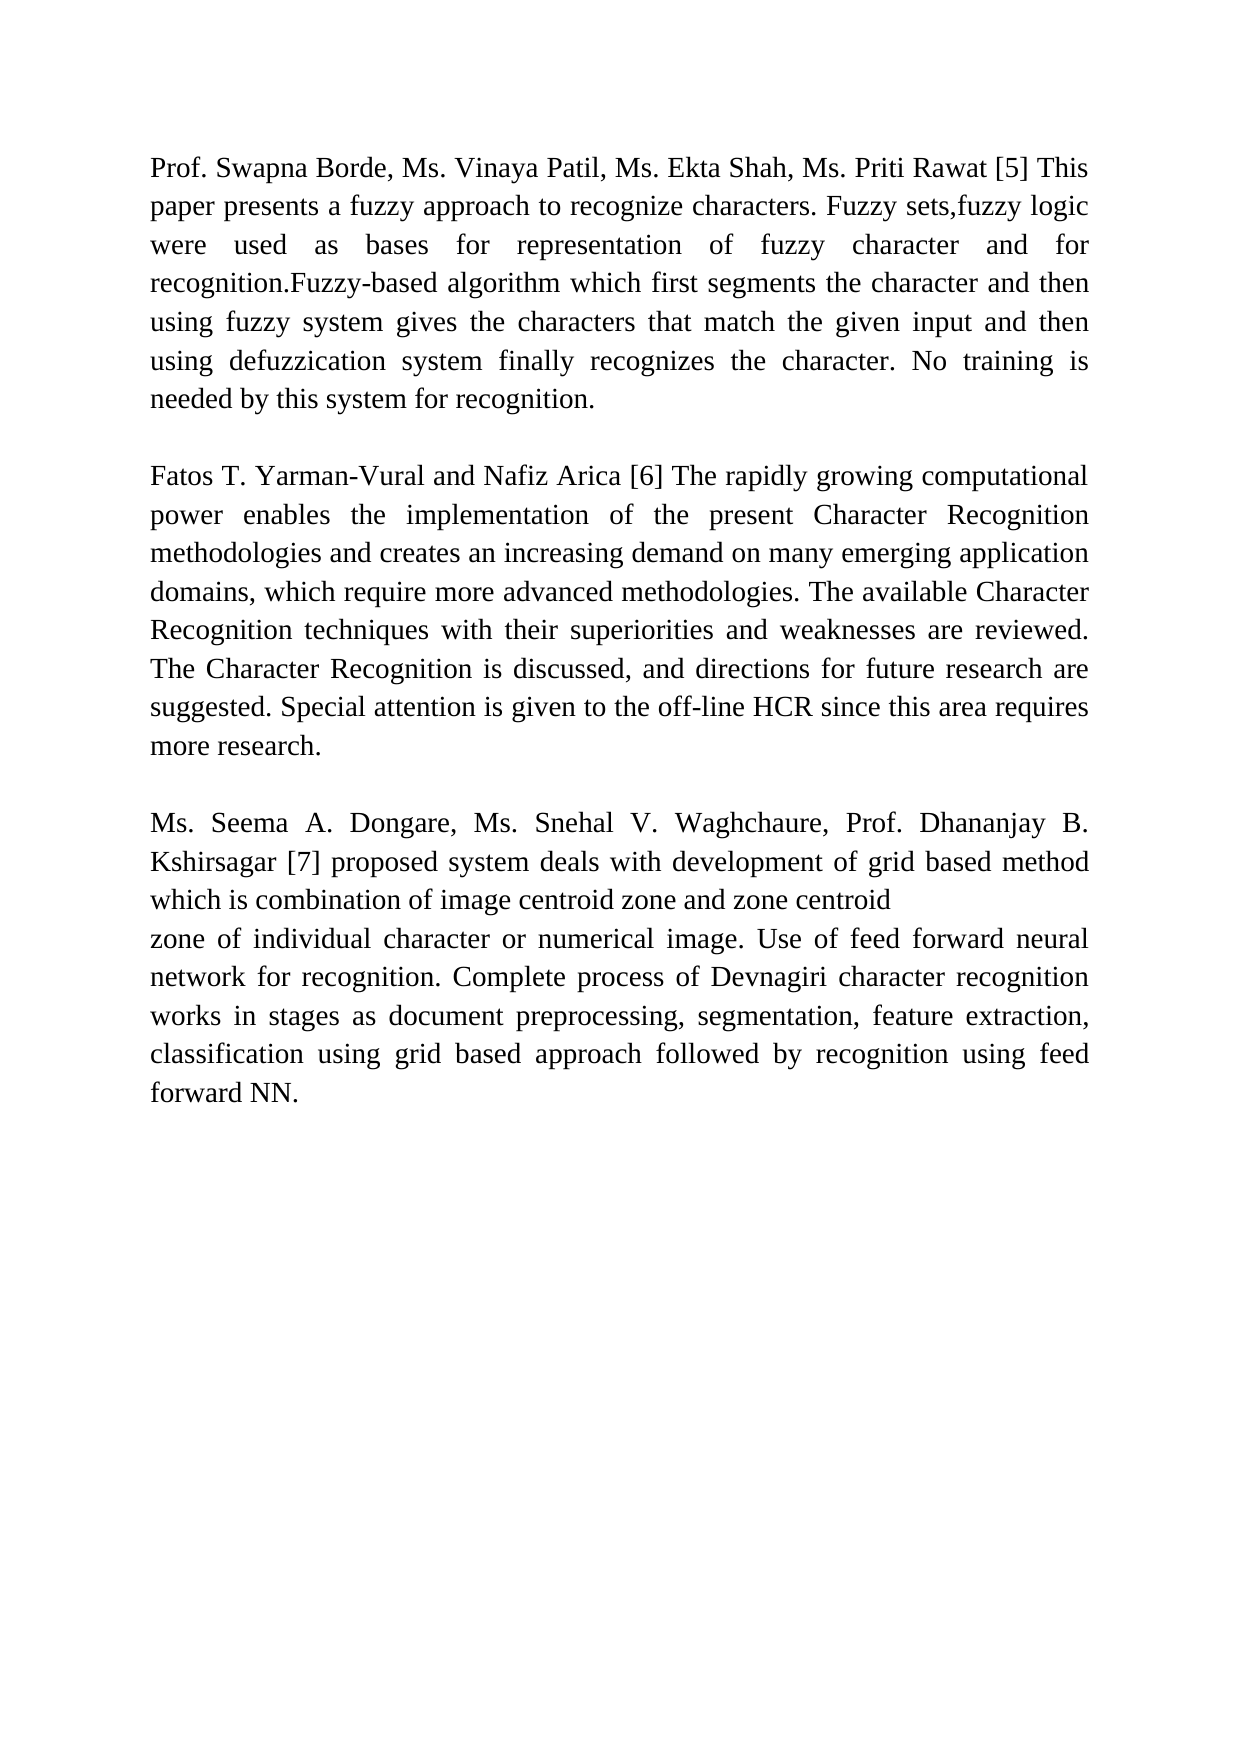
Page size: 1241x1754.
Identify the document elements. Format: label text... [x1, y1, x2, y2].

text Prof. Swapna Borde, Ms. Vinaya Patil, Ms. Ekta Shah, Ms. Priti Rawat [5] This paper presents a fuzzy approach to recognize characters. Fuzzy sets,fuzzy logic were used as bases for representation of fuzzy character and for recognition.Fuzzy-based algorithm which first segments the character and then using fuzzy system gives the characters that match the given input and then using defuzzication system finally recognizes the character. No training is needed by this system for recognition. [150, 150, 1090, 415]
text zone of individual character or numerical image. Use of feed forward neural network for recognition. Complete process of Devnagiri character recognition works in stages as document preprocessing, segmentation, feature extraction, classification using grid based approach followed by recognition using feed forward NN. [150, 921, 1090, 1108]
text Ms. Seema A. Dongare, Ms. Snehal V. Waghchaure, Prof. Dhananjay B. Kshirsagar [7] proposed system deals with development of grid based method which is combination of image centroid zone and zone centroid [150, 805, 1090, 916]
text Fatos T. Yarman-Vural and Nafiz Arica [6] The rapidly growing computational power enables the implementation of the present Character Recognition methodologies and creates an increasing demand on many emerging application domains, which require more advanced methodologies. The available Character Recognition techniques with their superiorities and weaknesses are reviewed. The Character Recognition is discussed, and directions for future research are suggested. Special attention is given to the off-line HCR since this area requires more research. [150, 458, 1090, 762]
